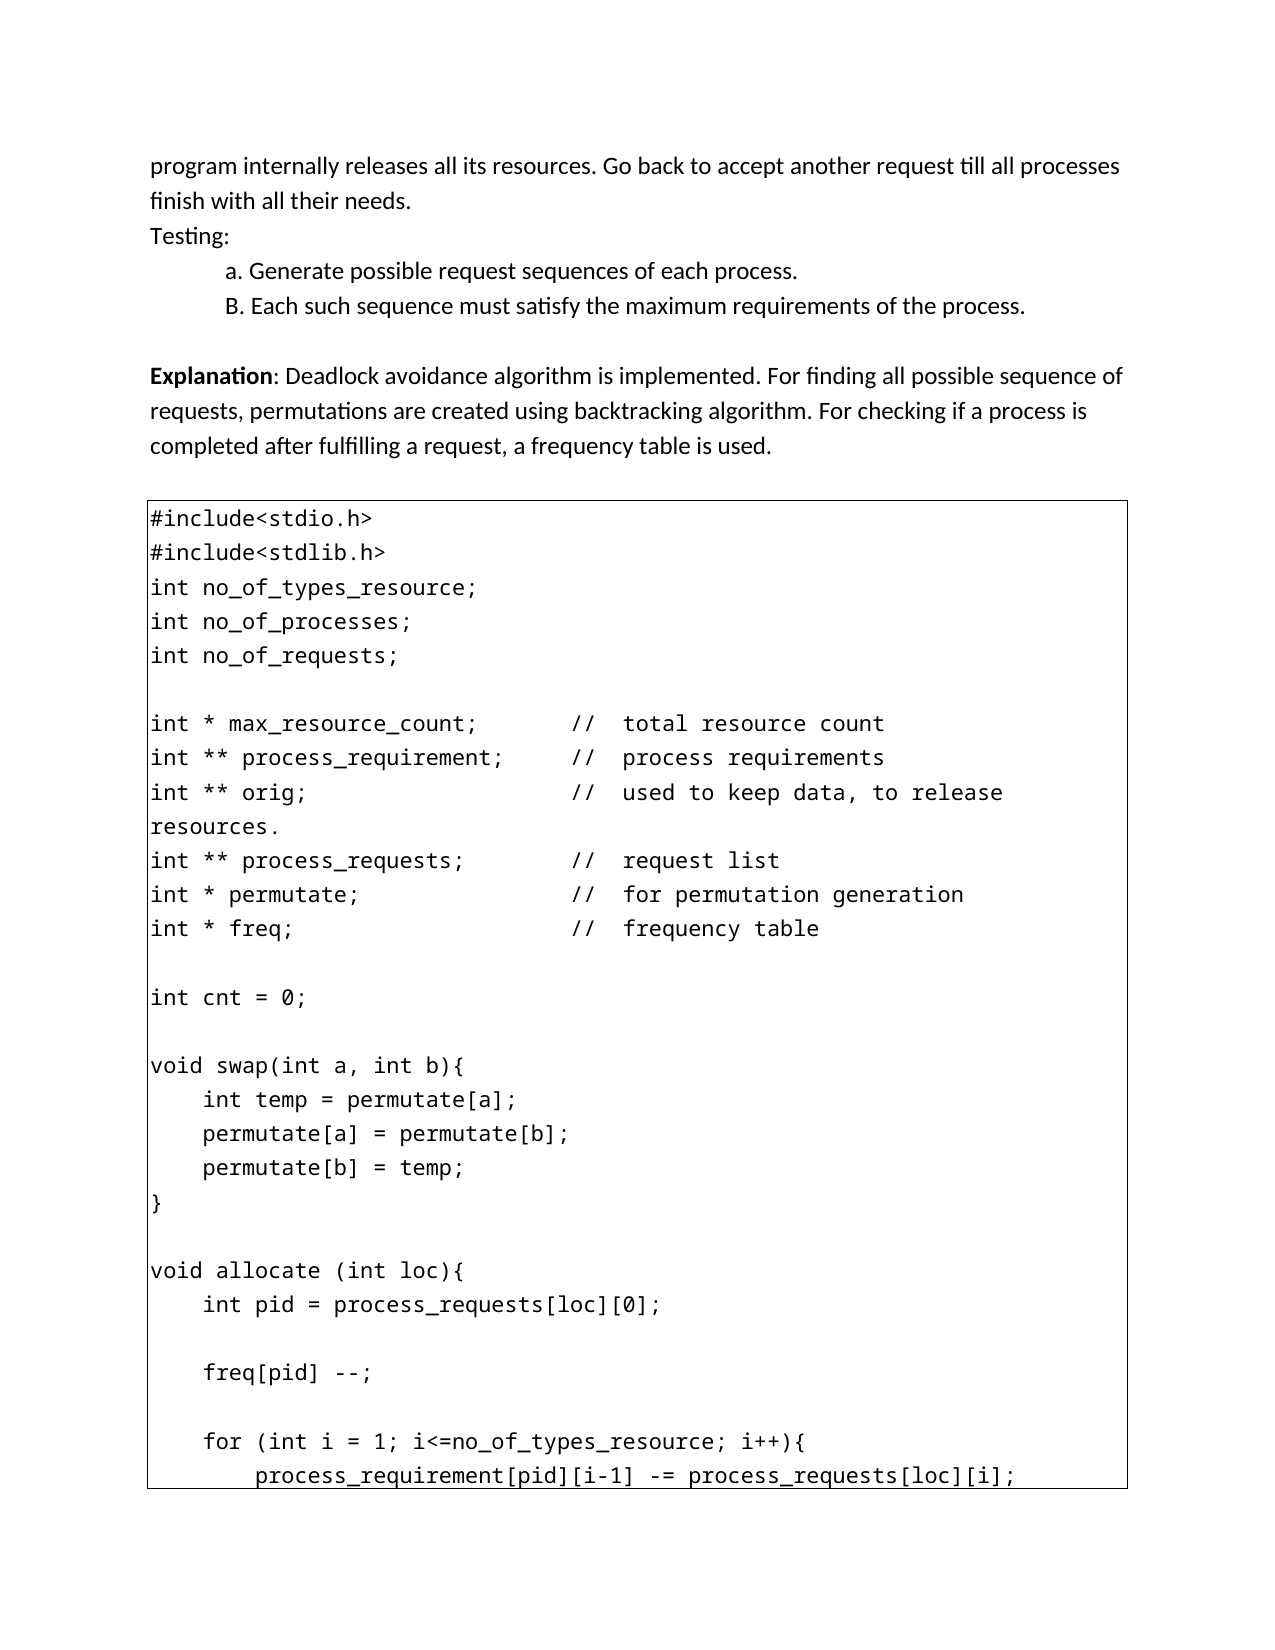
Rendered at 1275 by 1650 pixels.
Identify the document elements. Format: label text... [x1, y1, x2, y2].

text int temp = permutate[a]; [148, 1081, 1127, 1114]
text int cnt = 0; [148, 978, 1127, 1011]
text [150, 150, 1125, 216]
text int ** process_requirement; // process requirements [148, 739, 1127, 772]
text void allocate (int loc){ [148, 1252, 1127, 1284]
text B. Each such sequence must satisfy the maximum requirements of the process. [150, 290, 1125, 321]
text int * max_resource_count; // total resource count [148, 705, 1127, 738]
text int * freq; // frequency table [148, 910, 1127, 943]
text int ** process_requests; // request list [148, 842, 1127, 874]
text } [148, 1183, 1127, 1216]
text #include<stdio.h> [148, 501, 1127, 533]
text permutate[b] = temp; [148, 1149, 1127, 1182]
text int ** orig; // used to keep data, to release resources. [148, 773, 1127, 840]
text permutate[a] = permutate[b]; [148, 1115, 1127, 1148]
text int no_of_types_resource; [148, 568, 1127, 601]
text int * permutate; // for permutation generation [148, 876, 1127, 909]
text #include<stdlib.h> [148, 534, 1127, 567]
text freq[pid] --; [148, 1354, 1127, 1387]
text int pid = process_requests[loc][0]; [148, 1286, 1127, 1319]
text int no_of_processes; [148, 602, 1127, 635]
text Explanation: Deadlock avoidance algorithm is implemented. For finding all possible sequence of requests, permutations are created using backtracking algorithm. For checking if a process is completed after fulfilling a request, a frequency table is used. [150, 360, 1125, 461]
text int no_of_requests; [148, 637, 1127, 669]
text a. Generate possible request sequences of each process. [150, 255, 1125, 286]
text for (int i = 1; i<=no_of_types_resource; i++){ [148, 1422, 1127, 1455]
text process_requirement[pid][i-1] -= process_requests[loc][i]; [148, 1457, 1127, 1488]
text void swap(int a, int b){ [148, 1047, 1127, 1079]
text Testing: [150, 220, 1125, 251]
